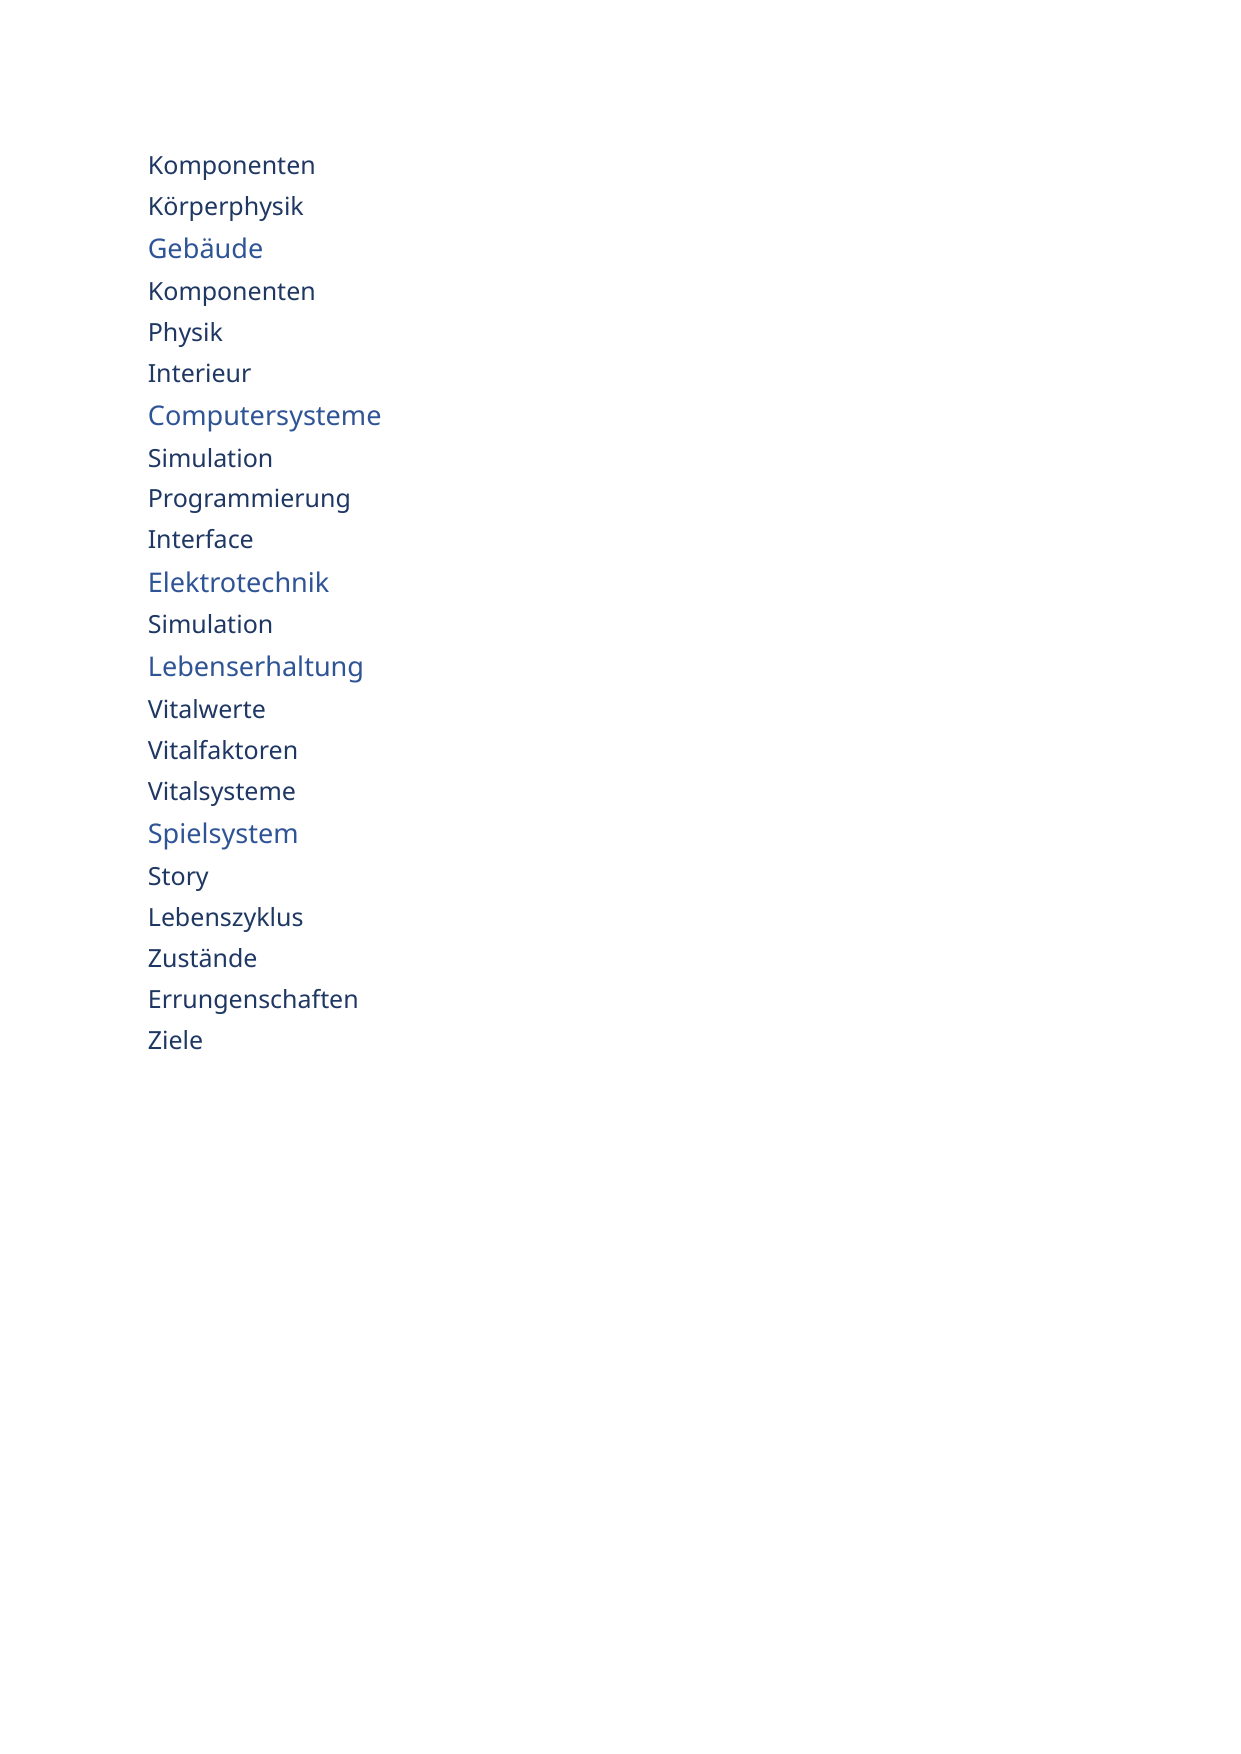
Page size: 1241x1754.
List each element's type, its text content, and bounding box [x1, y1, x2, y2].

subtitle Interface [148, 522, 1093, 556]
subtitle Elektrotechnik [148, 563, 1093, 600]
subtitle Simulation [148, 607, 1093, 641]
subtitle Lebenserhaltung [148, 648, 1093, 685]
subtitle Gebäude [148, 229, 1093, 266]
subtitle Körperphysik [148, 188, 1093, 223]
subtitle Computersysteme [148, 396, 1093, 433]
subtitle Vitalwerte [148, 692, 1093, 726]
subtitle Komponenten [148, 148, 1093, 182]
subtitle Physik [148, 314, 1093, 348]
subtitle Interieur [148, 355, 1093, 389]
subtitle Errungenschaften [148, 981, 1093, 1016]
subtitle Vitalsysteme [148, 774, 1093, 808]
subtitle Story [148, 859, 1093, 893]
subtitle Lebenszyklus [148, 899, 1093, 934]
subtitle Programmierung [148, 481, 1093, 515]
subtitle Simulation [148, 440, 1093, 474]
subtitle Komponenten [148, 273, 1093, 307]
subtitle Zustände [148, 941, 1093, 974]
subtitle Vitalfaktoren [148, 733, 1093, 767]
subtitle Ziele [148, 1022, 1093, 1056]
subtitle Spielsystem [148, 815, 1093, 852]
